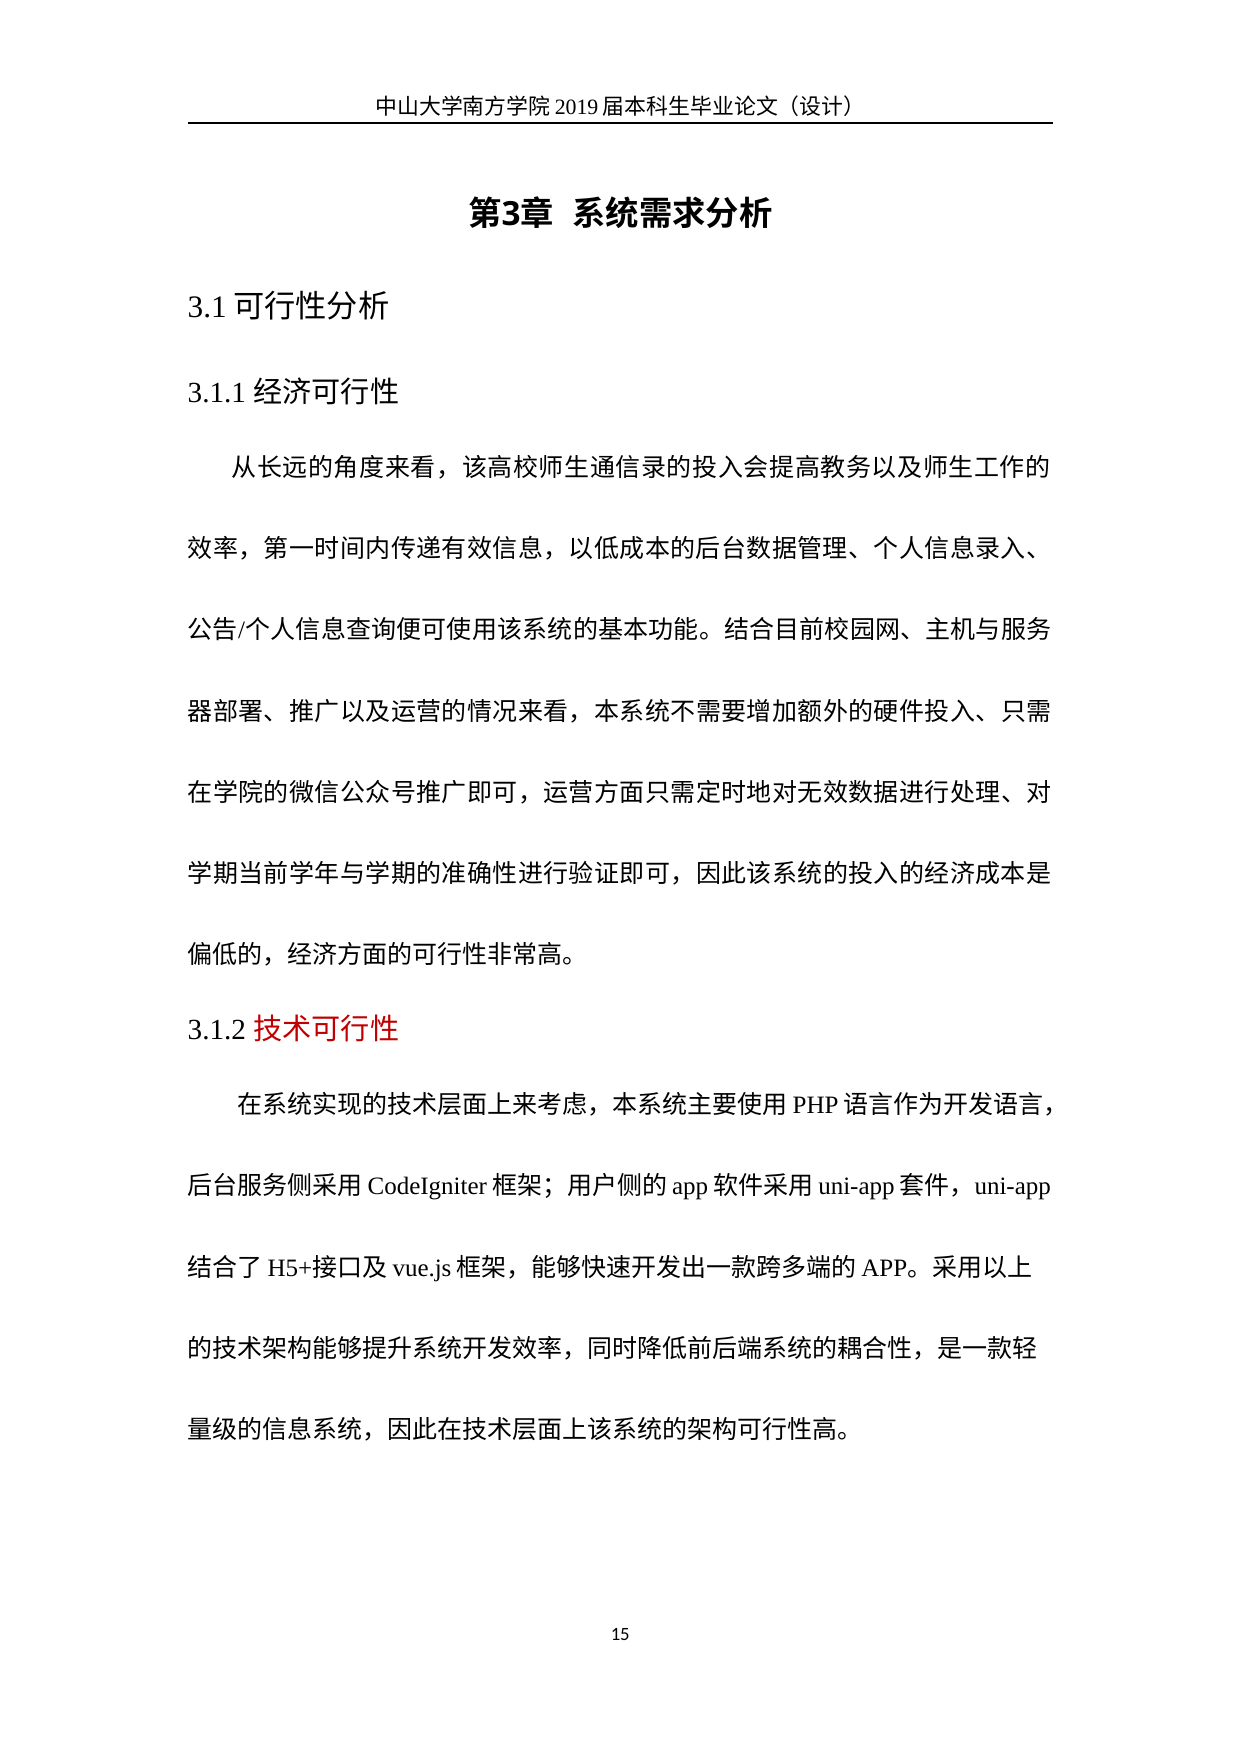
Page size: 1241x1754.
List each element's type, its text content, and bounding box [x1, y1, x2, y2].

text 从长远的角度来看，该高校师生通信录的投入会提高教务以及师生工作的效率，第一时间内传递有效信息，以低成本的后台数据管理、个人信息录入、公告/个人信息查询便可使用该系统的基本功能。结合目前校园网、主机与服务器部署、推广以及运营的情况来看，本系统不需要增加额外的硬件投入、只需在学院的微信公众号推广即可，运营方面只需定时地对无效数据进行处理、对学期当前学年与学期的准确性进行验证即可，因此该系统的投入的经济成本是偏低的，经济方面的可行性非常高。 [187, 433, 1053, 986]
subtitle 3.1可行性分析 [187, 272, 1053, 337]
subtitle 3.1.1 经济可行性 [187, 357, 1053, 422]
subtitle 系统需求分析 [187, 178, 1053, 243]
text 在系统实现的技术层面上来考虑，本系统主要使用PHP语言作为开发语言，后台服务侧采用CodeIgniter框架；用户侧的app软件采用uni-app套件，uni-app结合了H5+接口及vue.js框架，能够快速开发出一款跨多端的APP。采用以上的技术架构能够提升系统开发效率，同时降低前后端系统的耦合性，是一款轻量级的信息系统，因此在技术层面上该系统的架构可行性高。 [187, 1070, 1053, 1460]
subtitle 3.1.2 技术可行性 [187, 994, 1053, 1059]
